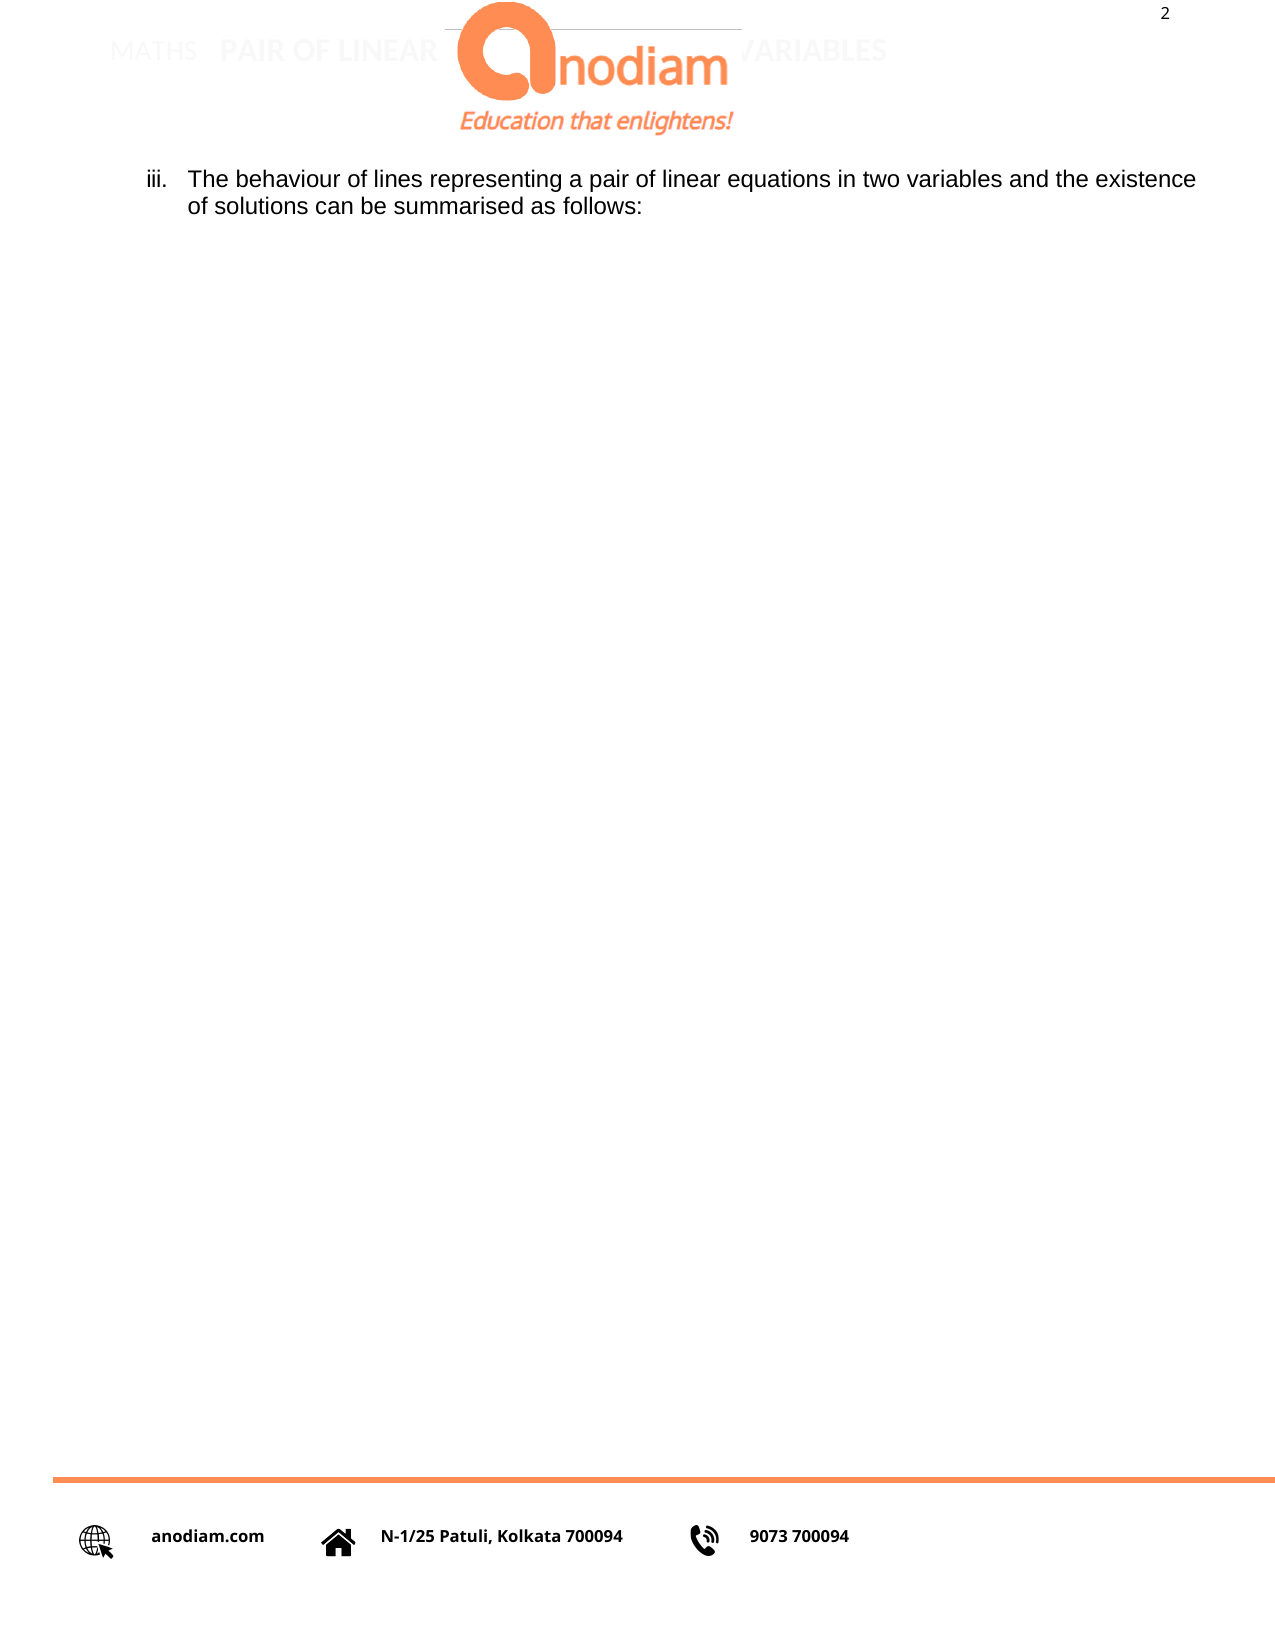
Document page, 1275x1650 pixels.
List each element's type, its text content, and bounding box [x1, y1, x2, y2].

picture [321, 1525, 356, 1560]
picture [79, 1525, 114, 1559]
picture [690, 1525, 719, 1556]
picture [444, 2, 742, 141]
list The behaviour of lines representing a pair of linear equations in two variables and the existence of solutions can be summarised as follows: [146, 164, 1199, 220]
